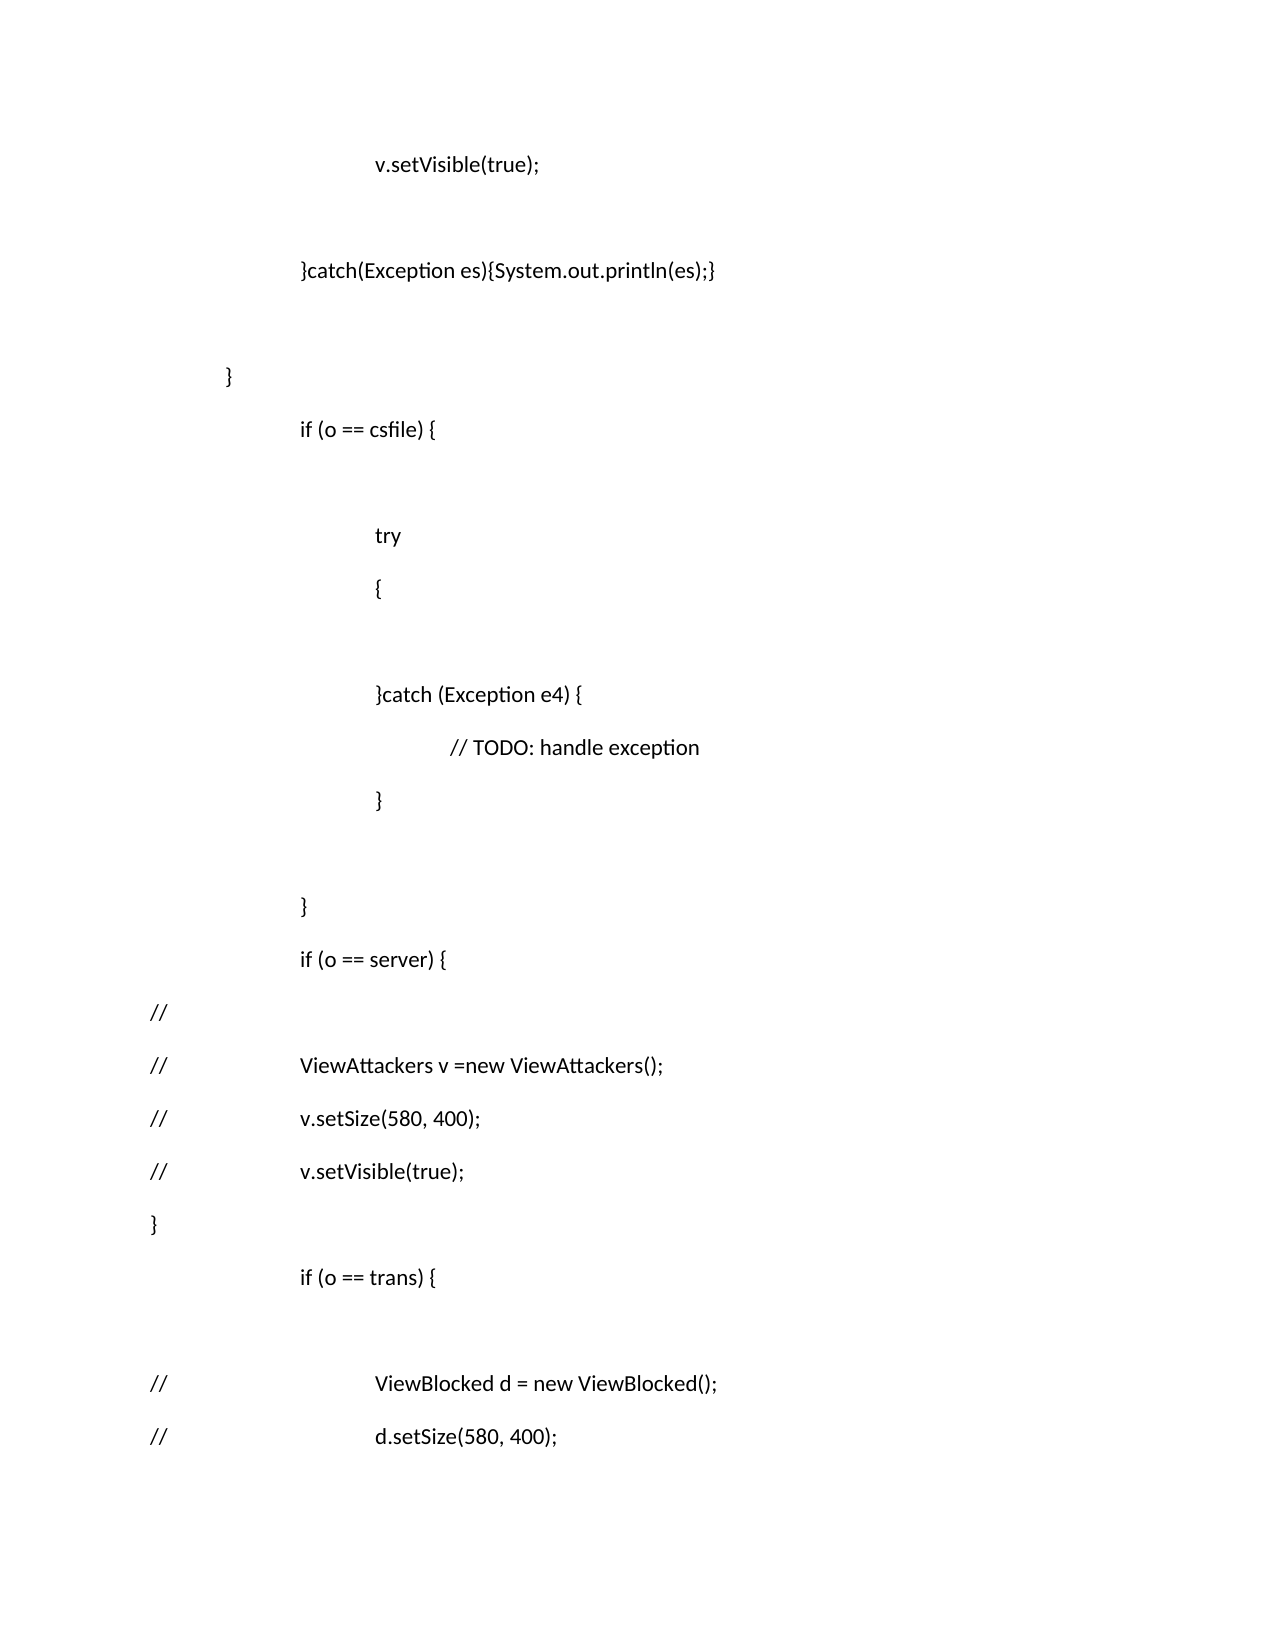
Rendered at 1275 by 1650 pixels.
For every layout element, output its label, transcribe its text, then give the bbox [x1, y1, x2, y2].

text // v.setVisible(true); [150, 1157, 1125, 1185]
text // d.setSize(580, 400); [150, 1422, 1125, 1451]
text } [150, 362, 1125, 390]
text }catch (Exception e4) { [150, 680, 1125, 708]
text } [150, 1210, 1125, 1238]
text // TODO: handle exception [150, 733, 1125, 761]
text { [150, 574, 1125, 602]
text // v.setSize(580, 400); [150, 1104, 1125, 1132]
text try [150, 521, 1125, 549]
text if (o == server) { [150, 945, 1125, 973]
text v.setVisible(true); [150, 150, 1125, 178]
text }catch(Exception es){System.out.println(es);} [150, 256, 1125, 284]
text // [150, 998, 1125, 1026]
text if (o == trans) { [150, 1263, 1125, 1291]
text } [150, 892, 1125, 920]
text // ViewBlocked d = new ViewBlocked(); [150, 1369, 1125, 1397]
text } [150, 786, 1125, 814]
text if (o == csfile) { [150, 415, 1125, 443]
text // ViewAttackers v =new ViewAttackers(); [150, 1051, 1125, 1079]
